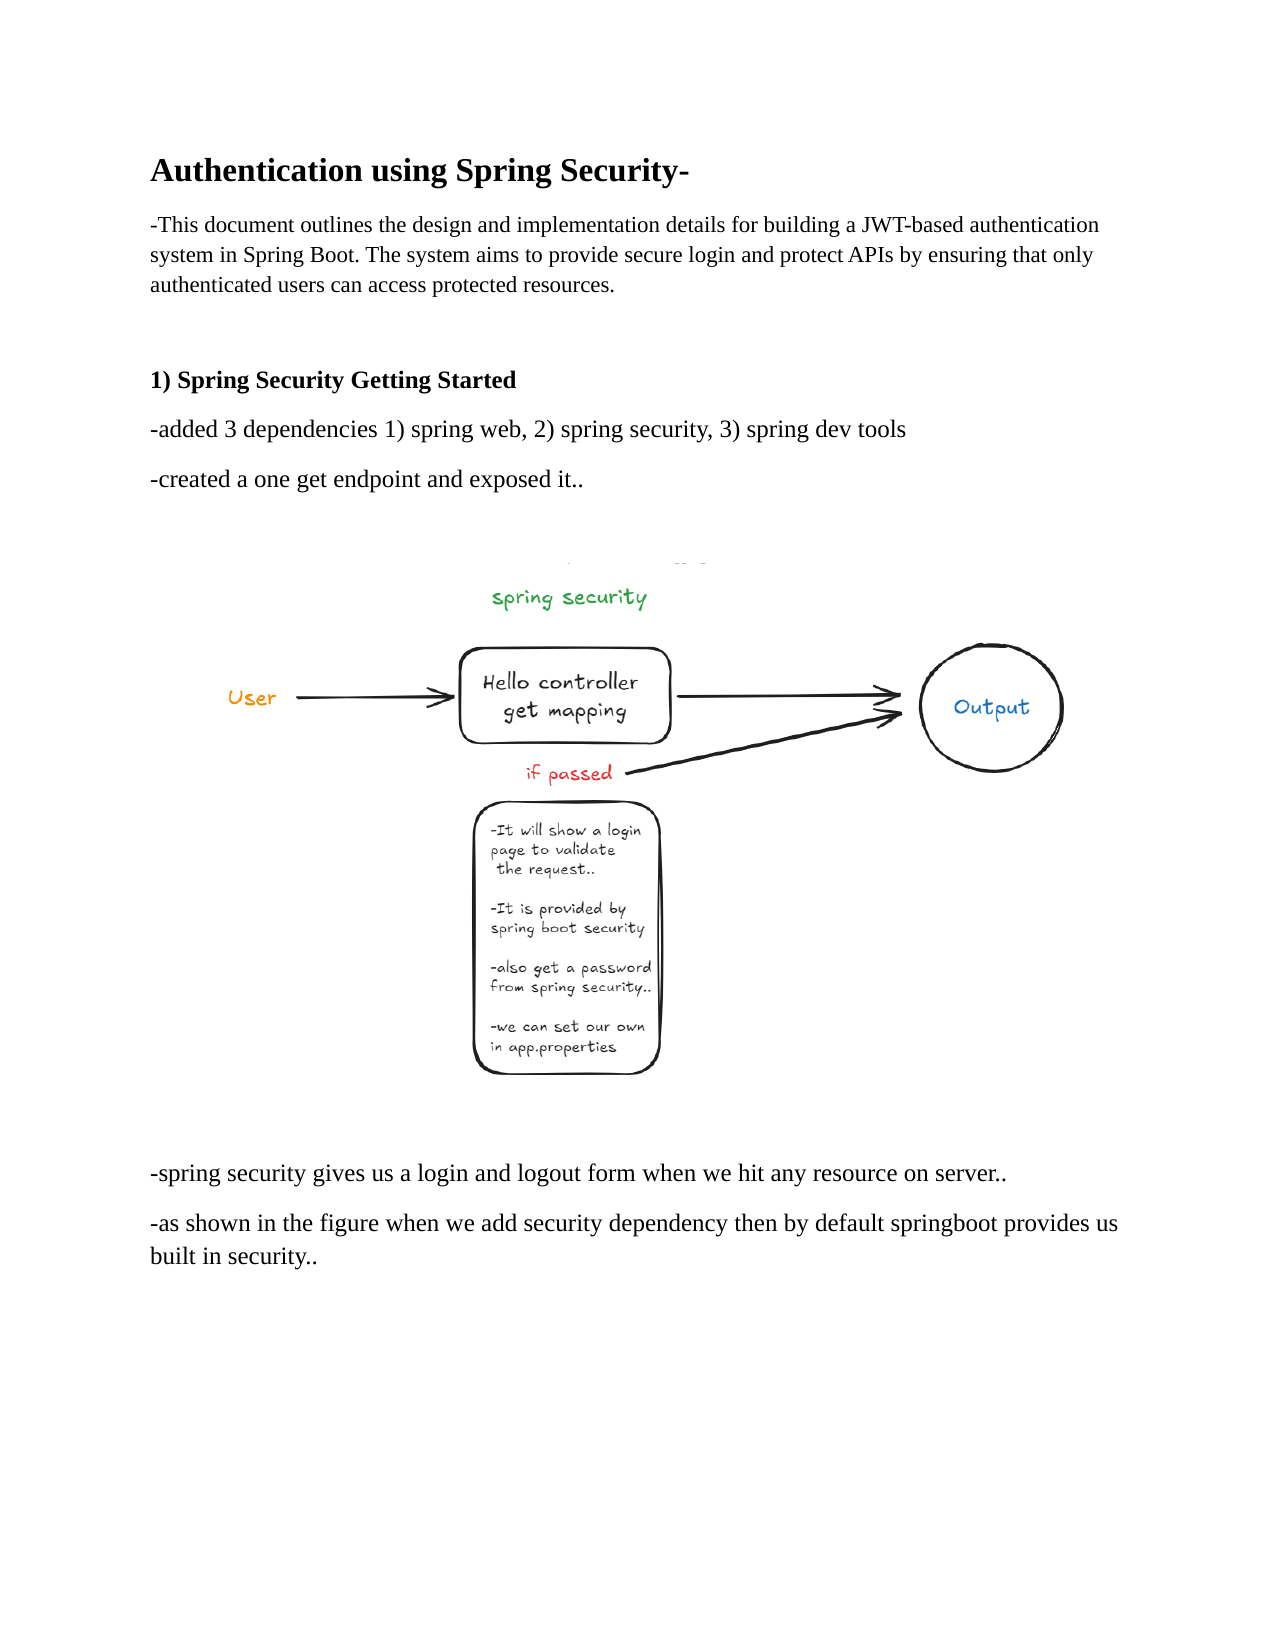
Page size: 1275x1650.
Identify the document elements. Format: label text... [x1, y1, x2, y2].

picture [150, 563, 1125, 1087]
text Authentication using Spring Security- [150, 150, 1125, 188]
text -spring security gives us a login and logout form when we hit any resource on server.. [150, 1158, 1125, 1187]
text -as shown in the figure when we add security dependency then by default springboot provides us built in security.. [150, 1208, 1125, 1269]
text 1) Spring Security Getting Started [150, 365, 1125, 394]
text -added 3 dependencies 1) spring web, 2) spring security, 3) spring dev tools [150, 414, 1125, 443]
text -created a one get endpoint and exposed it.. [150, 464, 1125, 493]
text -This document outlines the design and implementation details for building a JWT-based authentication system in Spring Boot. The system aims to provide secure login and protect APIs by ensuring that only authenticated users can access protected resources. [150, 211, 1125, 297]
